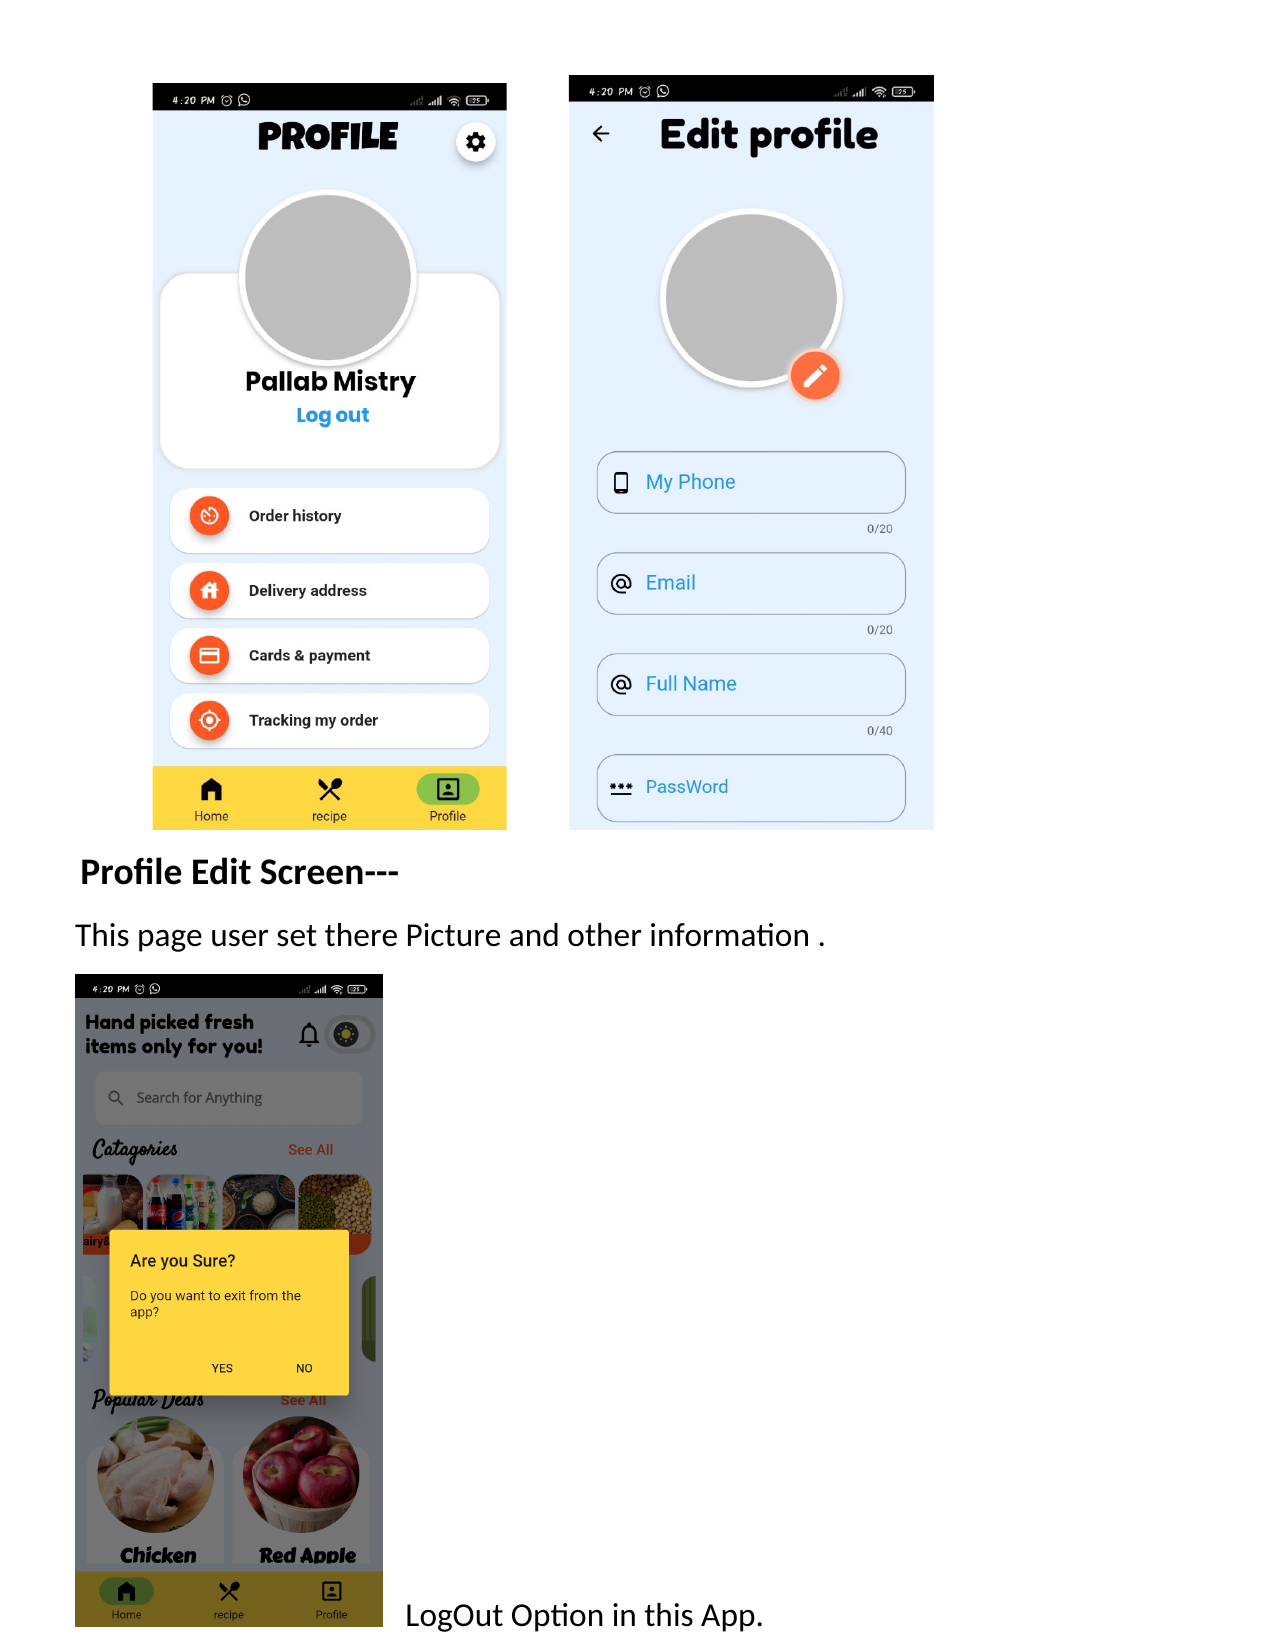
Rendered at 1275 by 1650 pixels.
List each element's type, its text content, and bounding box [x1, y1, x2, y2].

picture [75, 974, 383, 1627]
picture [568, 75, 934, 830]
picture [152, 83, 507, 830]
text Profile Edit Screen--- [75, 848, 1200, 894]
text This page user set there Picture and other information . [75, 914, 1200, 955]
